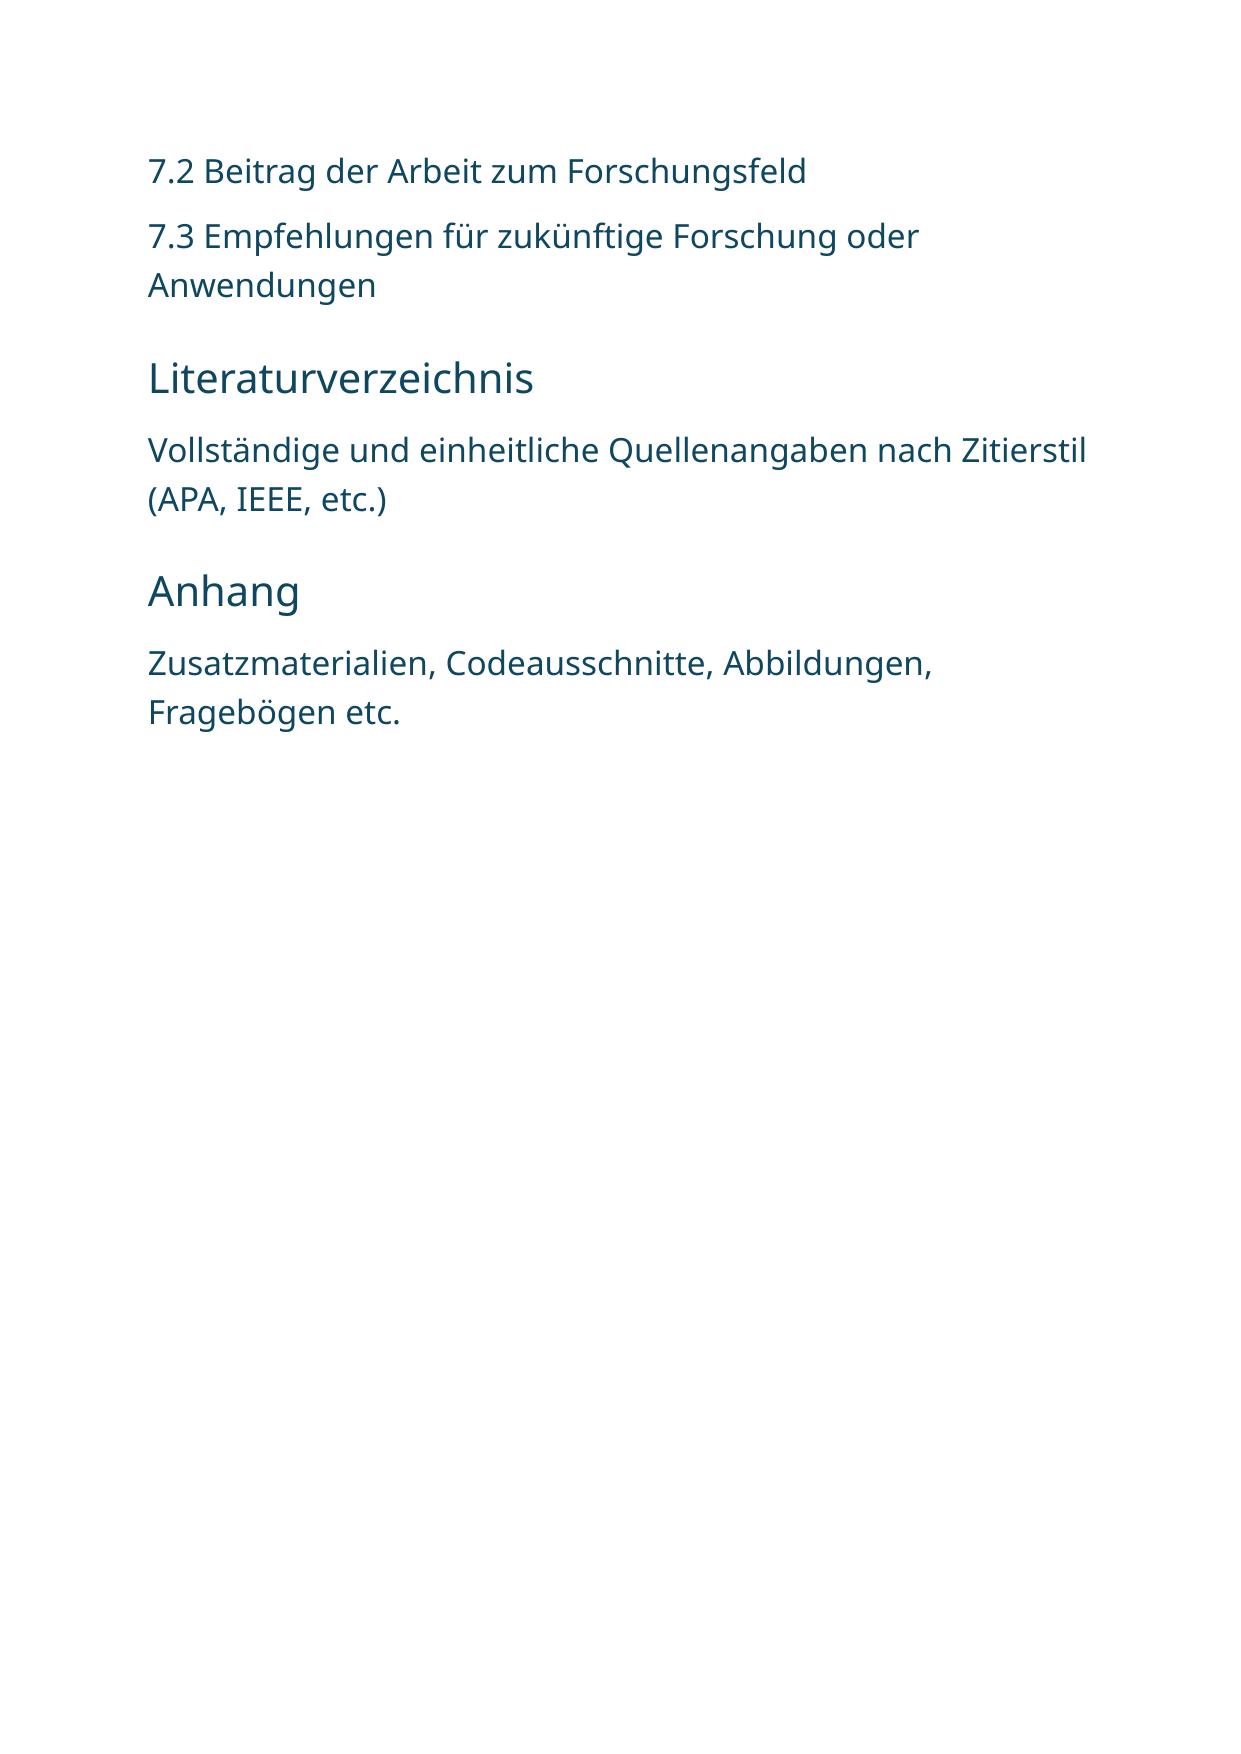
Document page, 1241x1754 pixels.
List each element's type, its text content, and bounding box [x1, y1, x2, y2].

subtitle Literaturverzeichnis [148, 349, 1093, 405]
subtitle Vollständige und einheitliche Quellenangaben nach Zitierstil (APA, IEEE, etc.) [148, 427, 1093, 521]
text 7.3 Empfehlungen für zukünftige Forschung oder Anwendungen [148, 213, 1093, 308]
text 7.2 Beitrag der Arbeit zum Forschungsfeld [148, 148, 1093, 193]
subtitle Zusatzmaterialien, Codeausschnitte, Abbildungen, Fragebögen etc. [148, 640, 1093, 734]
subtitle Anhang [148, 562, 1093, 619]
